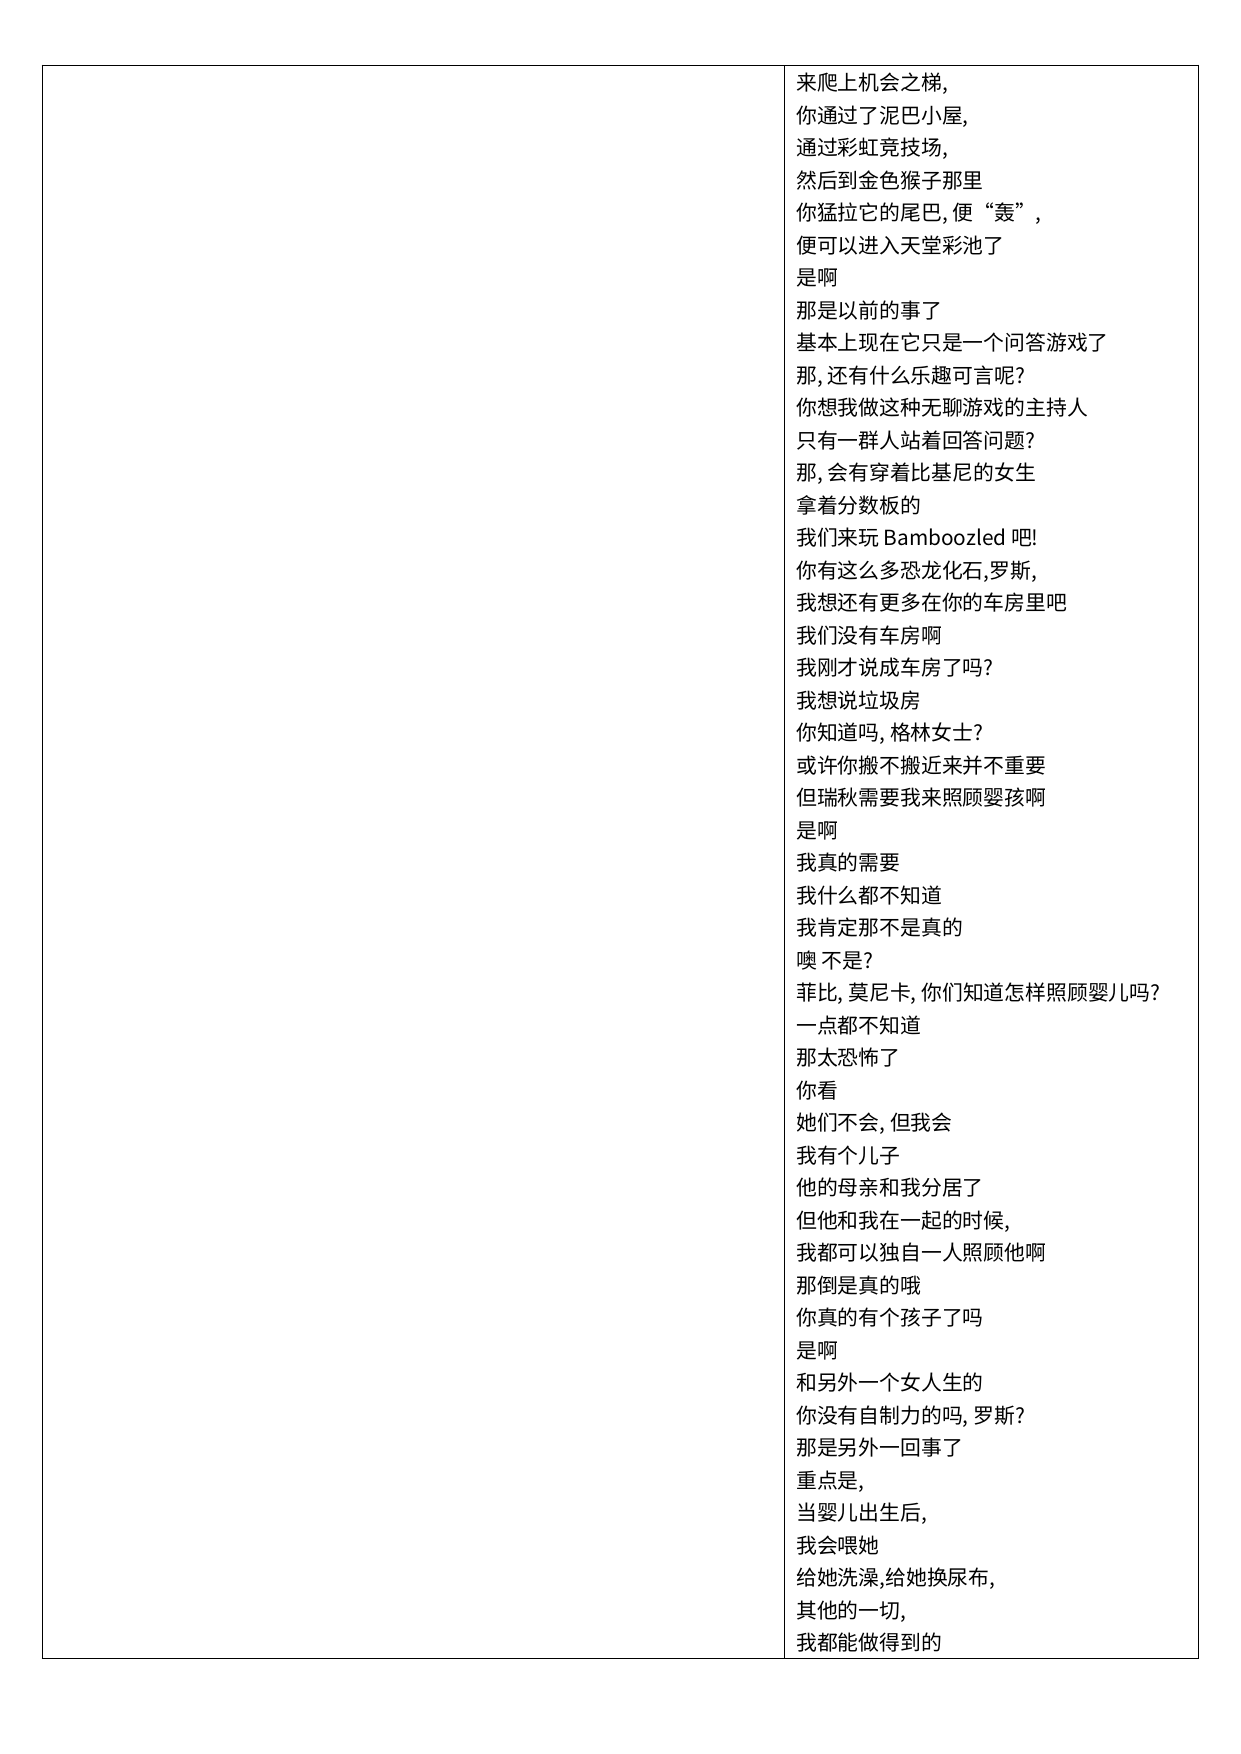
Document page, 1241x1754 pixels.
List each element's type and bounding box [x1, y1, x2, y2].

table_header [43, 66, 784, 1658]
table_header [785, 66, 1198, 1658]
